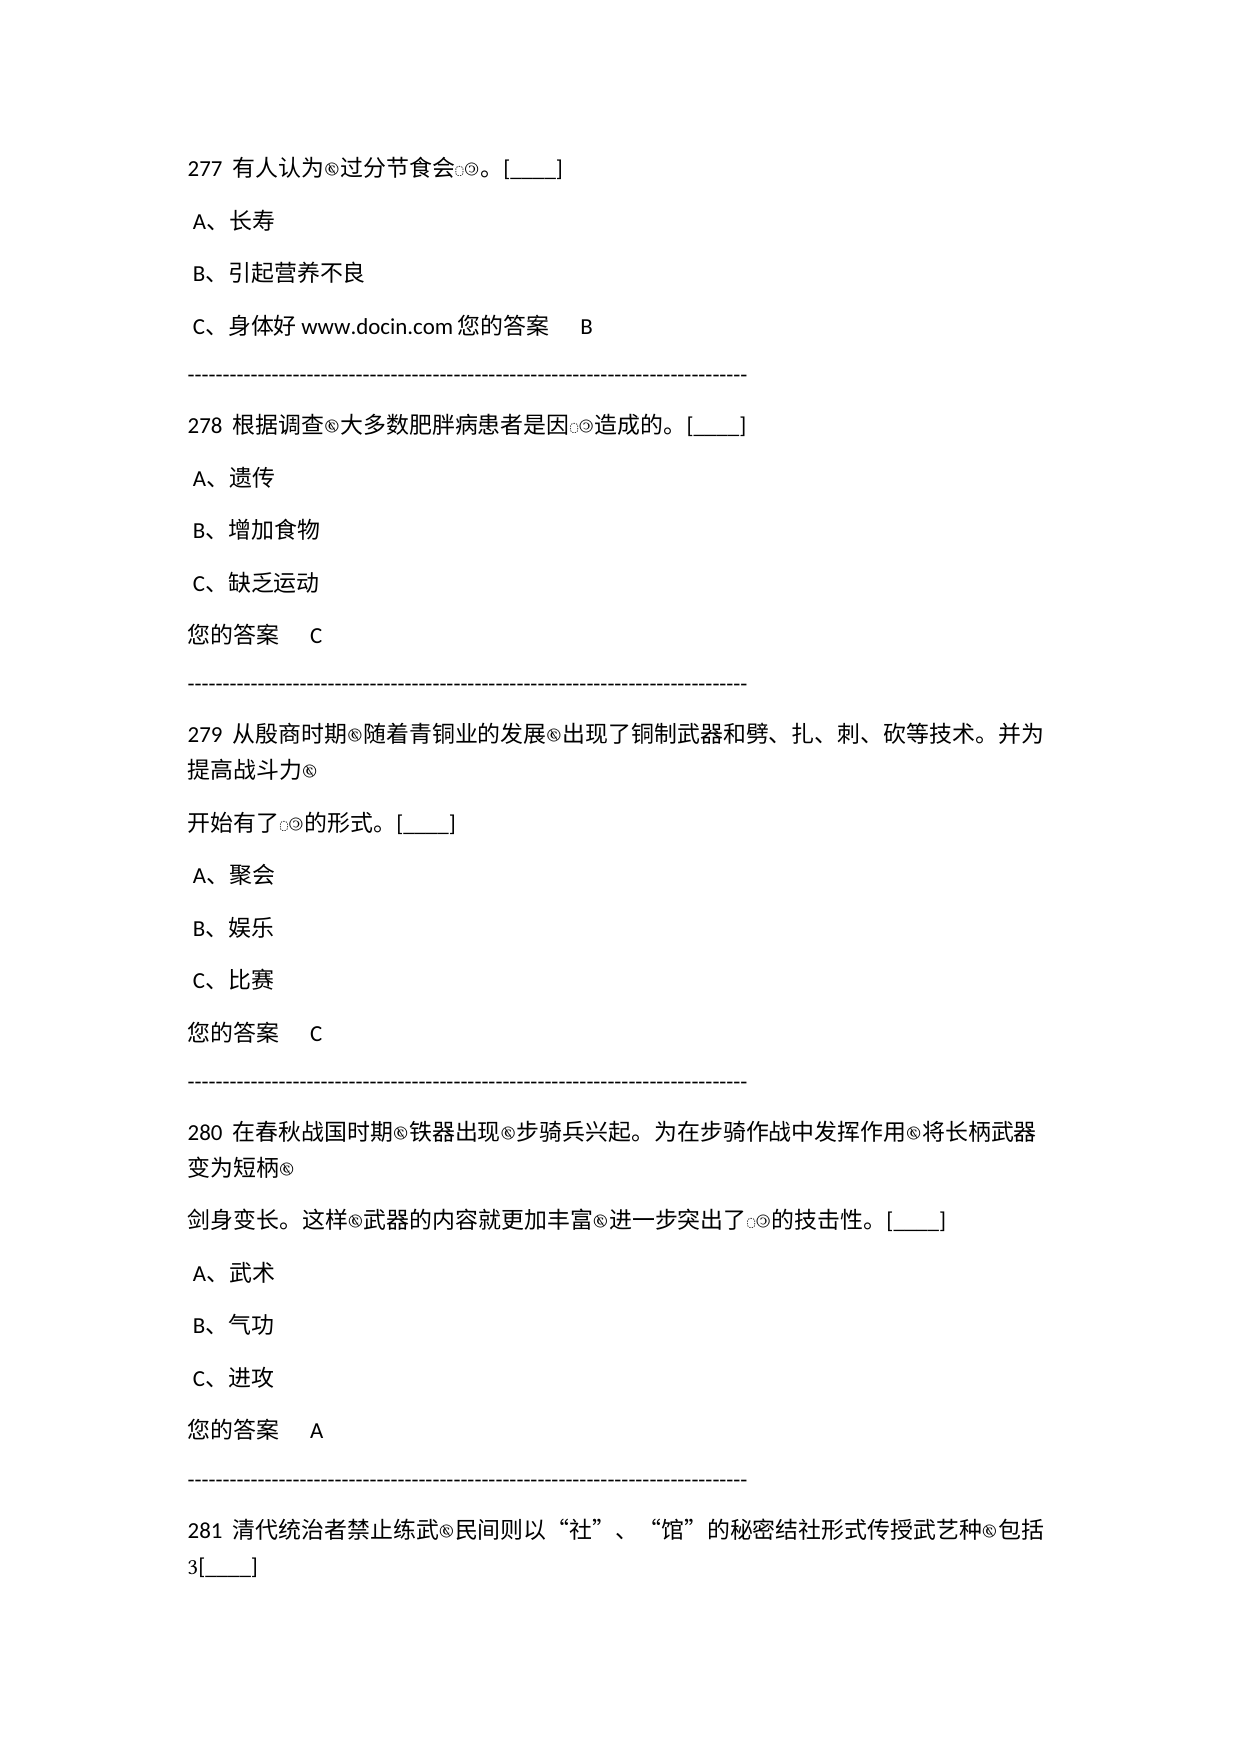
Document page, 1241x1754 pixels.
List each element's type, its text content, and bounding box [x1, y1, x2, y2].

text 279 从殷商时期随着青铜业的发展出现了铜制武器和劈、扎、刺、砍等技术。并为提高战斗力 [187, 716, 1053, 785]
text B、气功 [187, 1307, 1053, 1341]
text 您的答案 C [187, 1014, 1053, 1048]
text B、娱乐 [187, 909, 1053, 943]
text A、长寿 [187, 202, 1053, 236]
text -------------------------------------------------------------------------------- [187, 1067, 1053, 1095]
text A、武术 [187, 1255, 1053, 1288]
text C、身体好www.docin.com您的答案 B [187, 307, 1053, 341]
text 您的答案 A [187, 1412, 1053, 1446]
text 281 清代统治者禁止练武民间则以“社”、“馆”的秘密结社形式传授武艺种包括[____] [187, 1512, 1053, 1581]
text C、缺乏运动 [187, 564, 1053, 598]
text -------------------------------------------------------------------------------- [187, 669, 1053, 697]
text 280 在春秋战国时期铁器出现步骑兵兴起。为在步骑作战中发挥作用将长柄武器变为短柄 [187, 1114, 1053, 1183]
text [187, 1465, 1053, 1493]
text 您的答案 C [187, 617, 1053, 650]
text A、聚会 [187, 857, 1053, 890]
text 278 根据调查大多数肥胖病患者是因造成的。[____] [187, 407, 1053, 440]
text A、遗传 [187, 459, 1053, 493]
text 开始有了的形式。[____] [187, 804, 1053, 838]
text 剑身变长。这样武器的内容就更加丰富进一步突出了的技击性。[____] [187, 1202, 1053, 1236]
text B、引起营养不良 [187, 255, 1053, 288]
text C、比赛 [187, 962, 1053, 995]
text C、进攻 [187, 1360, 1053, 1393]
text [187, 360, 1053, 388]
text B、增加食物 [187, 512, 1053, 545]
text 277 有人认为过分节食会。[____] [187, 150, 1053, 183]
